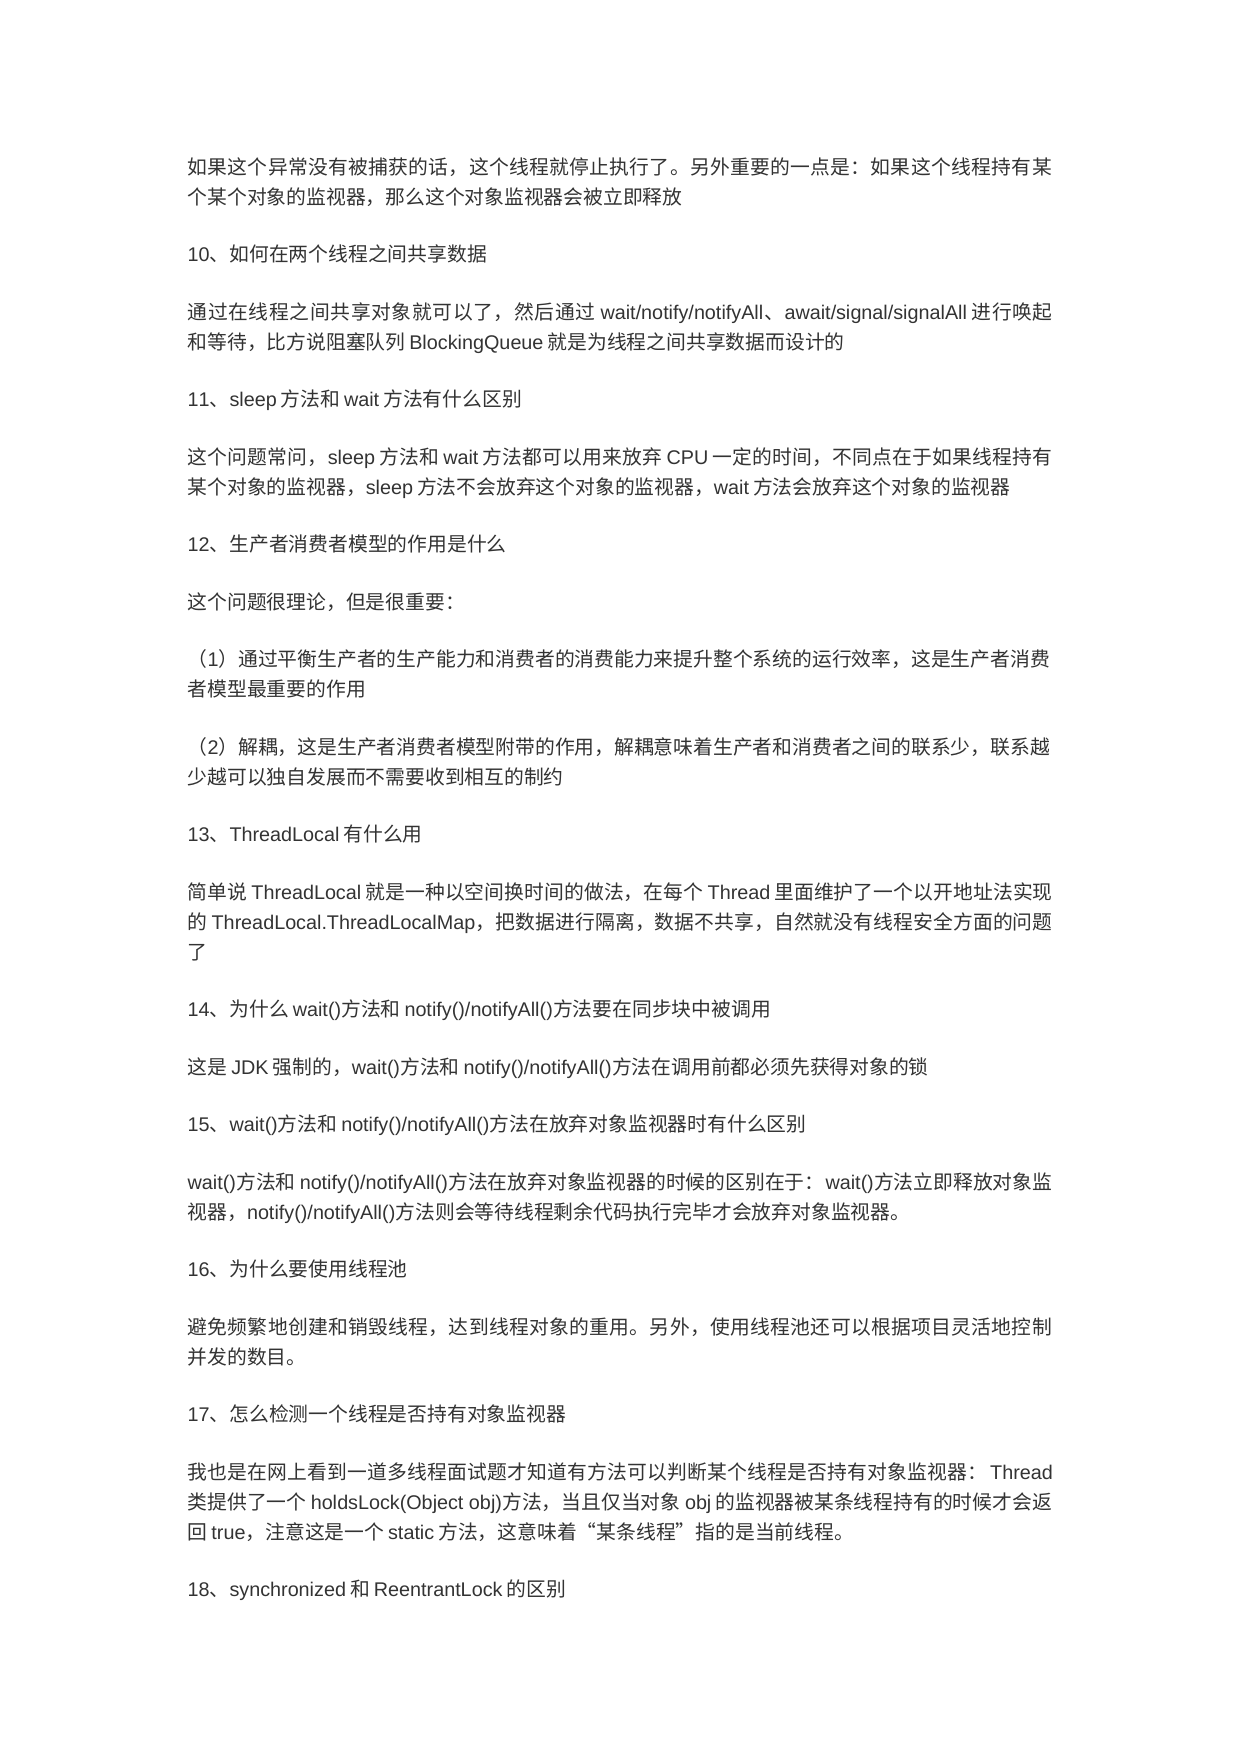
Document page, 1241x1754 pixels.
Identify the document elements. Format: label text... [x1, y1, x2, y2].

text 通过在线程之间共享对象就可以了，然后通过wait/notify/notifyAll、await/signal/signalAll进行唤起和等待，比方说阻塞队列BlockingQueue就是为线程之间共享数据而设计的 [187, 295, 1053, 355]
text 11、sleep方法和wait方法有什么区别 [187, 382, 1053, 412]
text 16、为什么要使用线程池 [187, 1252, 1053, 1282]
text 这个问题常问，sleep方法和wait方法都可以用来放弃CPU一定的时间，不同点在于如果线程持有某个对象的监视器，sleep方法不会放弃这个对象的监视器，wait方法会放弃这个对象的监视器 [187, 440, 1053, 500]
text 简单说ThreadLocal就是一种以空间换时间的做法，在每个Thread里面维护了一个以开地址法实现的ThreadLocal.ThreadLocalMap，把数据进行隔离，数据不共享，自然就没有线程安全方面的问题了 [187, 875, 1053, 965]
text 这个问题很理论，但是很重要： [187, 585, 1053, 615]
text 18、synchronized和ReentrantLock的区别 [187, 1572, 1053, 1602]
text 13、ThreadLocal有什么用 [187, 817, 1053, 847]
text 12、生产者消费者模型的作用是什么 [187, 527, 1053, 557]
text 14、为什么wait()方法和notify()/notifyAll()方法要在同步块中被调用 [187, 992, 1053, 1022]
text 这是JDK强制的，wait()方法和notify()/notifyAll()方法在调用前都必须先获得对象的锁 [187, 1050, 1053, 1080]
text 如果这个异常没有被捕获的话，这个线程就停止执行了。另外重要的一点是：如果这个线程持有某个某个对象的监视器，那么这个对象监视器会被立即释放 [187, 150, 1053, 210]
text 10、如何在两个线程之间共享数据 [187, 237, 1053, 267]
text wait()方法和notify()/notifyAll()方法在放弃对象监视器的时候的区别在于：wait()方法立即释放对象监视器，notify()/notifyAll()方法则会等待线程剩余代码执行完毕才会放弃对象监视器。 [187, 1165, 1053, 1225]
text 17、怎么检测一个线程是否持有对象监视器 [187, 1397, 1053, 1427]
text （1）通过平衡生产者的生产能力和消费者的消费能力来提升整个系统的运行效率，这是生产者消费者模型最重要的作用 [187, 642, 1053, 702]
text 避免频繁地创建和销毁线程，达到线程对象的重用。另外，使用线程池还可以根据项目灵活地控制并发的数目。 [187, 1310, 1053, 1370]
text 我也是在网上看到一道多线程面试题才知道有方法可以判断某个线程是否持有对象监视器：Thread类提供了一个holdsLock(Object obj)方法，当且仅当对象obj的监视器被某条线程持有的时候才会返回true，注意这是一个static方法，这意味着“某条线程”指的是当前线程。 [187, 1455, 1053, 1545]
text （2）解耦，这是生产者消费者模型附带的作用，解耦意味着生产者和消费者之间的联系少，联系越少越可以独自发展而不需要收到相互的制约 [187, 730, 1053, 790]
text 15、wait()方法和notify()/notifyAll()方法在放弃对象监视器时有什么区别 [187, 1107, 1053, 1137]
